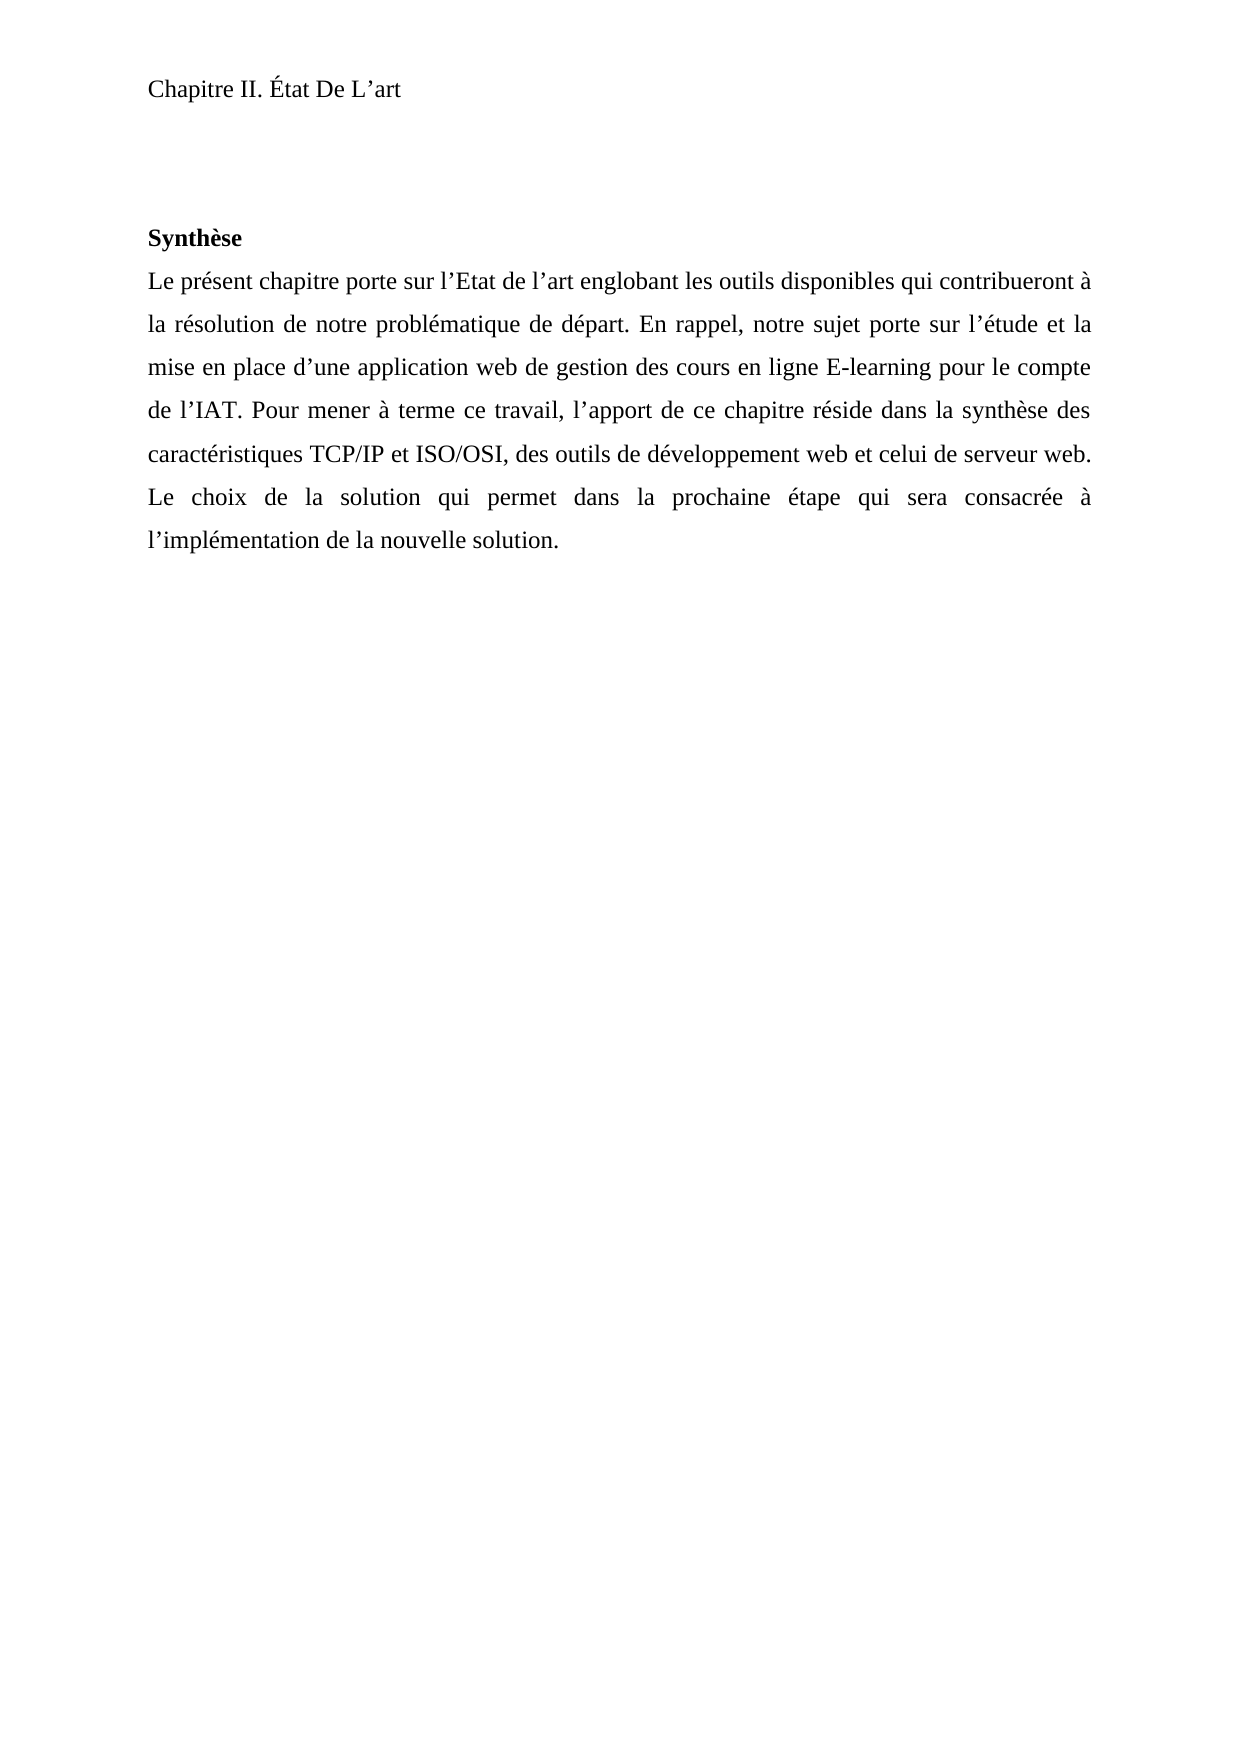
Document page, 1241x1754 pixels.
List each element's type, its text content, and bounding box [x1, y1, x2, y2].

text Le présent chapitre porte sur l’Etat de l’art englobant les outils disponibles qui contribueront à la résolution de notre problématique de départ. En rappel, notre sujet porte sur l’étude et la mise en place d’une application web de gestion des cours en ligne E-learning pour le compte de l’IAT. Pour mener à terme ce travail, l’apport de ce chapitre réside dans la synthèse des caractéristiques TCP/IP et ISO/OSI, des outils de développement web et celui de serveur web. Le choix de la solution qui permet dans la prochaine étape qui sera consacrée à l’implémentation de la nouvelle solution. [148, 266, 1093, 554]
text Synthèse [148, 223, 1093, 252]
